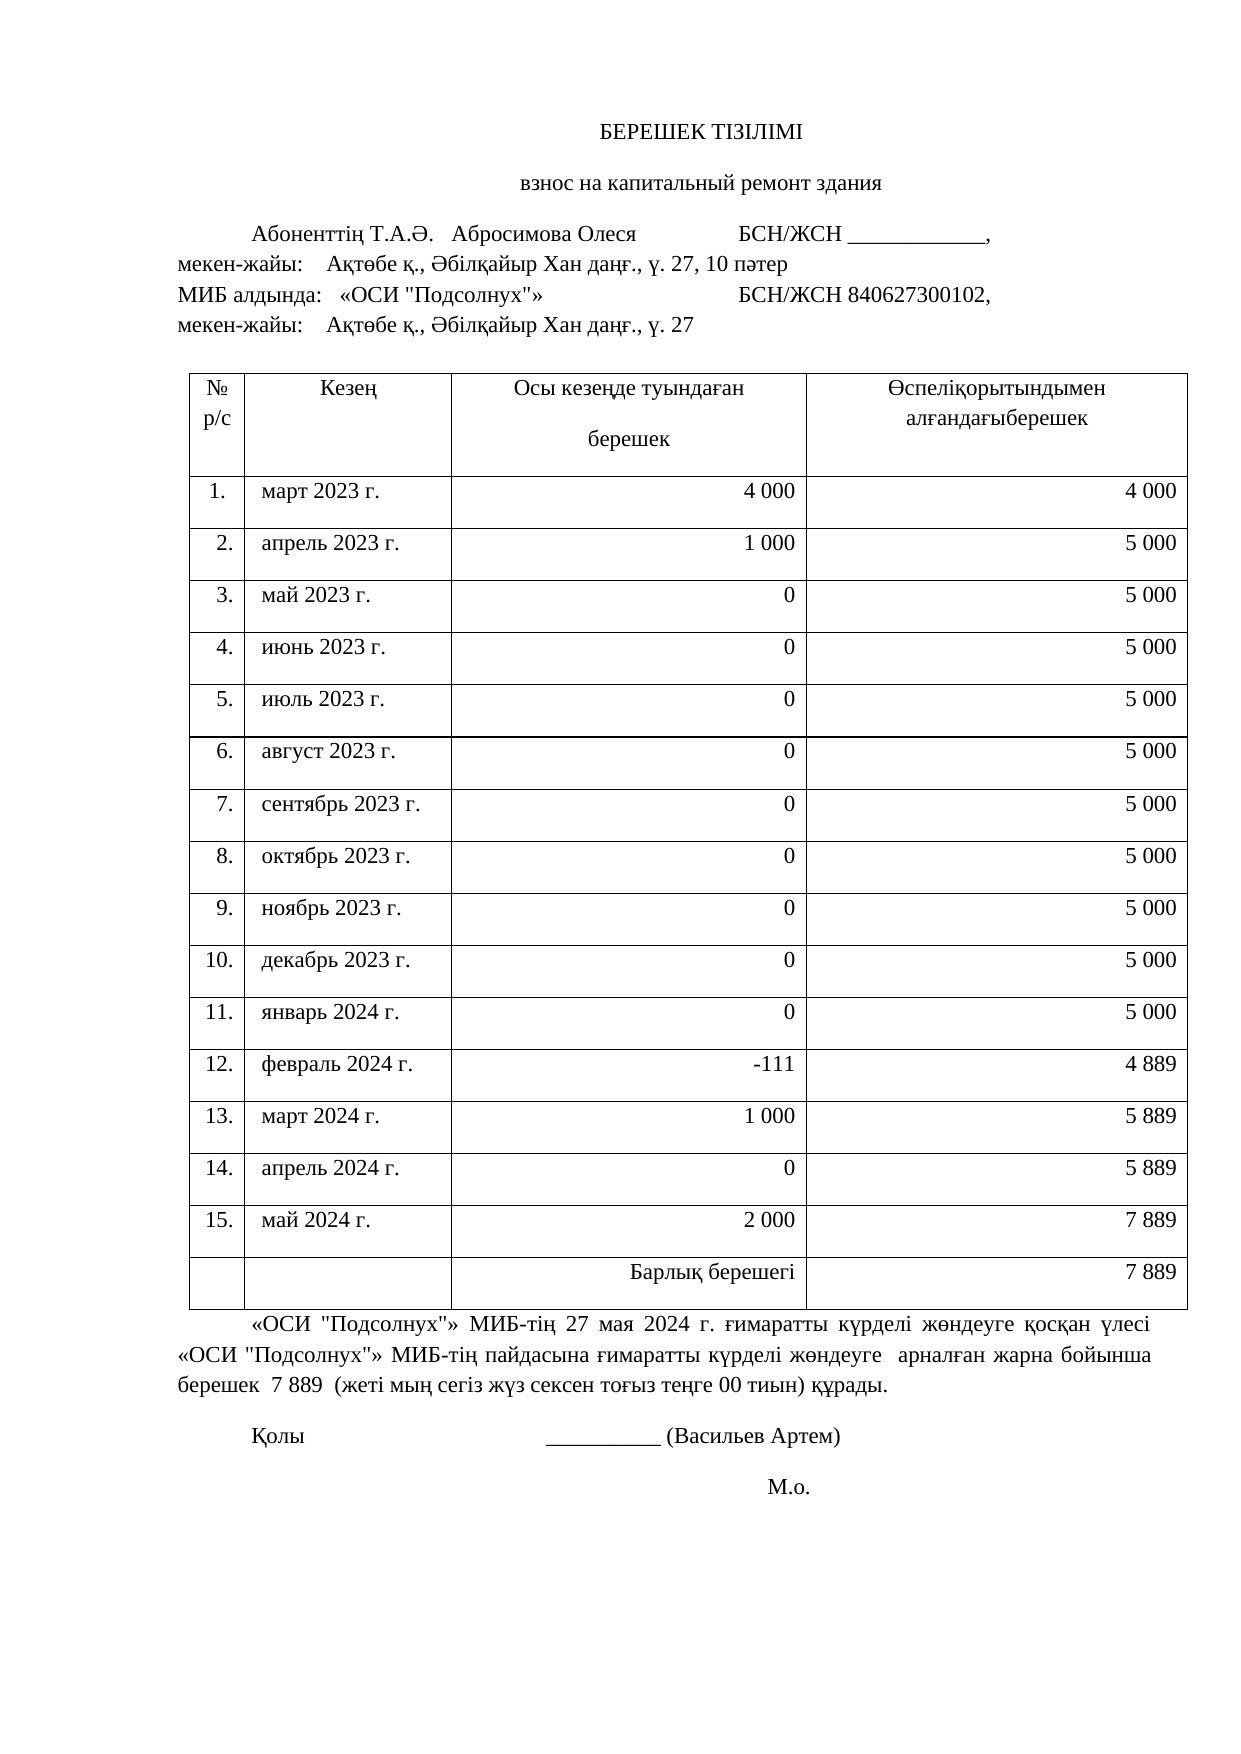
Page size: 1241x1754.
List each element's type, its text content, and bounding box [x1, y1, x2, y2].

table_cell май 2024 г. [245, 1206, 451, 1257]
table_cell 12. [190, 1050, 244, 1101]
table_cell 1. [190, 477, 244, 528]
text взнос на капитальный ремонт здания [177, 169, 1152, 196]
table_cell 0 [452, 946, 806, 997]
table_cell 5 000 [807, 633, 1187, 684]
table_cell 0 [452, 842, 806, 893]
table_cell 0 [452, 790, 806, 841]
table_cell 5 000 [807, 738, 1187, 788]
table_cell 0 [452, 581, 806, 632]
table_cell 2 000 [452, 1206, 806, 1257]
table_cell 11. [190, 998, 244, 1049]
table_cell 7 889 [807, 1206, 1187, 1257]
text «ОСИ "Подсолнух"» МИБ-тің 27 мая 2024 г. ғимаратты күрделі жөндеуге қосқан үлесі «ОСИ "Подсолнух"» МИБ-тің пайдасына ғимаратты күрделі жөндеуге арналған жарна бойынша берешек 7 889 (жеті мың сегіз жүз сексен тоғыз теңге 00 тиын) құрады. [177, 1310, 1152, 1397]
table_cell 8. [190, 842, 244, 893]
table_cell апрель 2023 г. [245, 529, 451, 580]
table_cell 14. [190, 1154, 244, 1205]
table_cell сентябрь 2023 г. [245, 790, 451, 841]
table_cell 5 000 [807, 842, 1187, 893]
table_cell мекен-жайы: Ақтөбе қ., Әбілқайыр Хан даңғ., ү. 27, 10 пəтер [177, 250, 1152, 281]
table_cell 5 000 [807, 529, 1187, 580]
table_cell июнь 2023 г. [245, 633, 451, 684]
table_header Өспеліқорытындымен алғандағыберешек [807, 374, 1187, 476]
table_cell 5 889 [807, 1154, 1187, 1205]
table_header БСН/ЖСН ____________, [664, 220, 1152, 250]
table_cell 1 000 [452, 1102, 806, 1153]
table_cell 0 [452, 998, 806, 1049]
table_cell октябрь 2023 г. [245, 842, 451, 893]
table_cell 0 [452, 685, 806, 736]
table_cell 10. [190, 946, 244, 997]
table_cell 0 [452, 738, 806, 788]
table_cell 5 000 [807, 685, 1187, 736]
table_header Осы кезеңде туындаған берешек [452, 374, 806, 476]
table_cell -111 [452, 1050, 806, 1101]
table_cell 4 000 [807, 477, 1187, 528]
table_cell 7 889 [807, 1258, 1187, 1309]
table_cell февраль 2024 г. [245, 1050, 451, 1101]
table_cell март 2024 г. [245, 1102, 451, 1153]
table_cell 0 [452, 894, 806, 945]
table_cell 3. [190, 581, 244, 632]
table_cell 0 [452, 1154, 806, 1205]
table_cell апрель 2024 г. [245, 1154, 451, 1205]
table_cell 4. [190, 633, 244, 684]
table_cell 15. [190, 1206, 244, 1257]
table_cell Барлық берешегі [452, 1258, 806, 1309]
table_cell 4 000 [452, 477, 806, 528]
table_cell 5 000 [807, 894, 1187, 945]
table_cell [190, 1258, 244, 1309]
table_cell декабрь 2023 г. [245, 946, 451, 997]
table_cell май 2023 г. [245, 581, 451, 632]
table_cell август 2023 г. [245, 738, 451, 788]
table_cell 5 000 [807, 581, 1187, 632]
table_header Кезең [245, 374, 451, 476]
table_cell 5 000 [807, 998, 1187, 1049]
table_cell БСН/ЖСН 840627300102, [664, 281, 1152, 311]
table_cell 5 889 [807, 1102, 1187, 1153]
text БЕРЕШЕК ТІЗІЛІМІ [177, 118, 1152, 144]
table_cell март 2023 г. [245, 477, 451, 528]
table_cell мекен-жайы: Ақтөбе қ., Әбілқайыр Хан даңғ., ү. 27 [177, 311, 1152, 341]
table_cell 7. [190, 790, 244, 841]
table_cell [245, 1258, 451, 1309]
table_cell 6. [190, 738, 244, 788]
table_cell 5. [190, 685, 244, 736]
table_cell 5 000 [807, 790, 1187, 841]
text М.о. [177, 1473, 1152, 1499]
table_cell 5 000 [807, 946, 1187, 997]
table_cell 0 [452, 633, 806, 684]
table_header № р/с [190, 374, 244, 476]
table_cell 13. [190, 1102, 244, 1153]
table_header Абоненттің Т.А.Ә. Абросимова Олеся [177, 220, 664, 250]
table_cell январь 2024 г. [245, 998, 451, 1049]
table_cell ноябрь 2023 г. [245, 894, 451, 945]
table_cell 2. [190, 529, 244, 580]
table_cell 9. [190, 894, 244, 945]
text Қолы __________ (Васильев Артем) [177, 1422, 1152, 1448]
table_cell 4 889 [807, 1050, 1187, 1101]
table_cell МИБ алдында: «ОСИ "Подсолнух"» [177, 281, 664, 311]
table_cell 1 000 [452, 529, 806, 580]
table_cell июль 2023 г. [245, 685, 451, 736]
